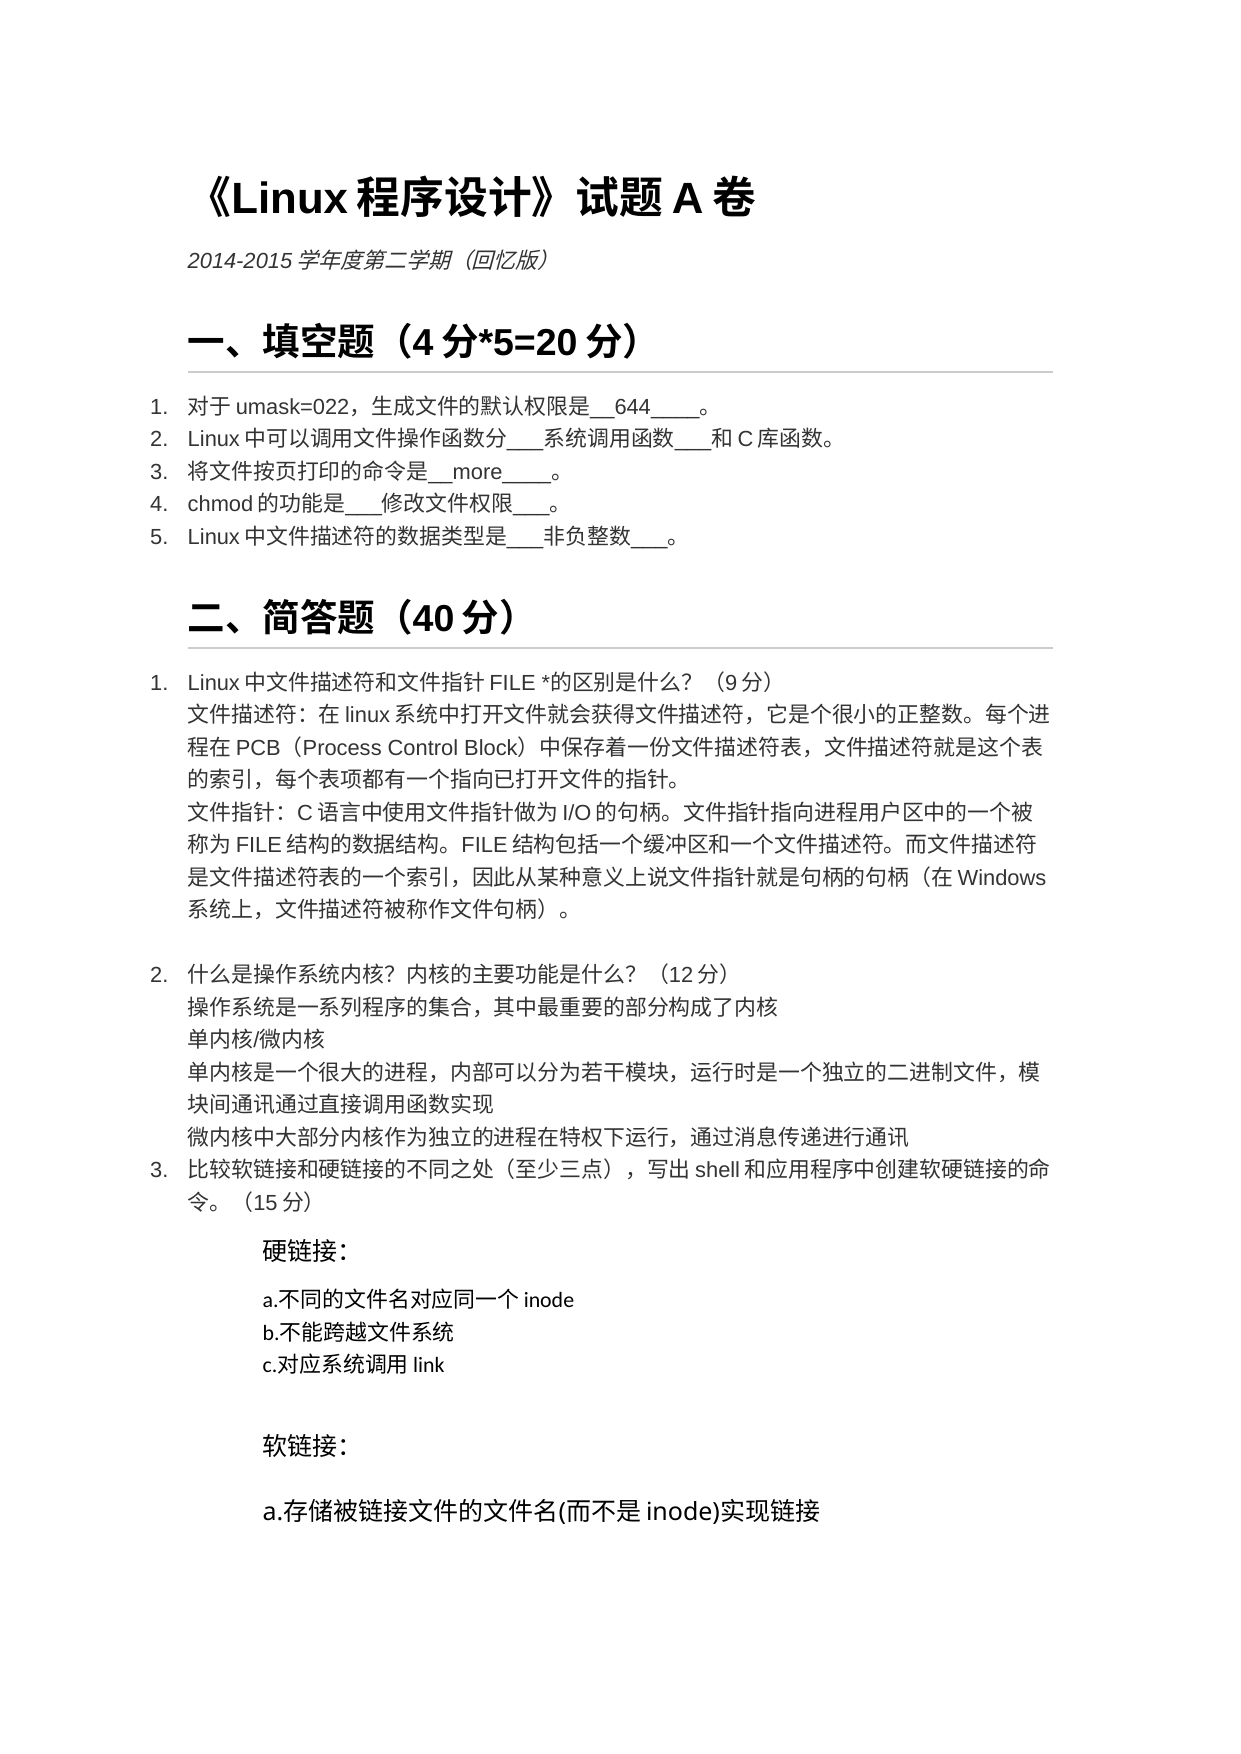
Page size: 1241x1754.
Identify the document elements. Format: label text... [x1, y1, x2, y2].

text a.存储被链接文件的文件名(而不是inode)实现链接 [262, 1477, 1053, 1542]
text 微内核中大部分内核作为独立的进程在特权下运行，通过消息传递进行通讯 [187, 1119, 1053, 1152]
list Linux中可以调用文件操作函数分___系统调用函数___和C库函数。 [150, 421, 1053, 453]
text 软链接： [262, 1412, 1053, 1477]
list Linux中文件描述符和文件指针FILE *的区别是什么？（9分） [150, 664, 1053, 697]
list 对于umask=022，生成文件的默认权限是__644____。 [150, 388, 1053, 421]
text 《Linux程序设计》试题A卷 [187, 162, 1053, 227]
list 将文件按页打印的命令是__more____。 [150, 453, 1053, 486]
text 硬链接： [262, 1217, 1053, 1282]
list Linux中文件描述符的数据类型是___非负整数___。 [150, 518, 1053, 551]
list a.不同的文件名对应同一个inode [262, 1282, 1053, 1314]
text 一、填空题（4分*5=20分） [187, 306, 1053, 373]
list c.对应系统调用link [262, 1347, 1053, 1379]
text 2014-2015学年度第二学期（回忆版） [187, 243, 1053, 275]
list b.不能跨越文件系统 [262, 1314, 1053, 1347]
text 操作系统是一系列程序的集合，其中最重要的部分构成了内核 [187, 989, 1053, 1022]
text 单内核/微内核 [187, 1022, 1053, 1054]
text 文件描述符：在linux系统中打开文件就会获得文件描述符，它是个很小的正整数。每个进程在PCB（Process Control Block）中保存着一份文件描述符表，文件描述符就是这个表的索引，每个表项都有一个指向已打开文件的指针。 [187, 697, 1053, 794]
list 什么是操作系统内核？内核的主要功能是什么？（12分） [150, 957, 1053, 989]
list 比较软链接和硬链接的不同之处（至少三点），写出shell和应用程序中创建软硬链接的命令。（15分） [150, 1152, 1053, 1217]
text 二、简答题（40分） [187, 582, 1053, 649]
text 文件指针：C语言中使用文件指针做为I/O的句柄。文件指针指向进程用户区中的一个被称为FILE结构的数据结构。FILE结构包括一个缓冲区和一个文件描述符。而文件描述符是文件描述符表的一个索引，因此从某种意义上说文件指针就是句柄的句柄（在Windows系统上，文件描述符被称作文件句柄）。 [187, 794, 1053, 924]
list chmod的功能是___修改文件权限___。 [150, 486, 1053, 518]
text 单内核是一个很大的进程，内部可以分为若干模块，运行时是一个独立的二进制文件，模块间通讯通过直接调用函数实现 [187, 1054, 1053, 1119]
